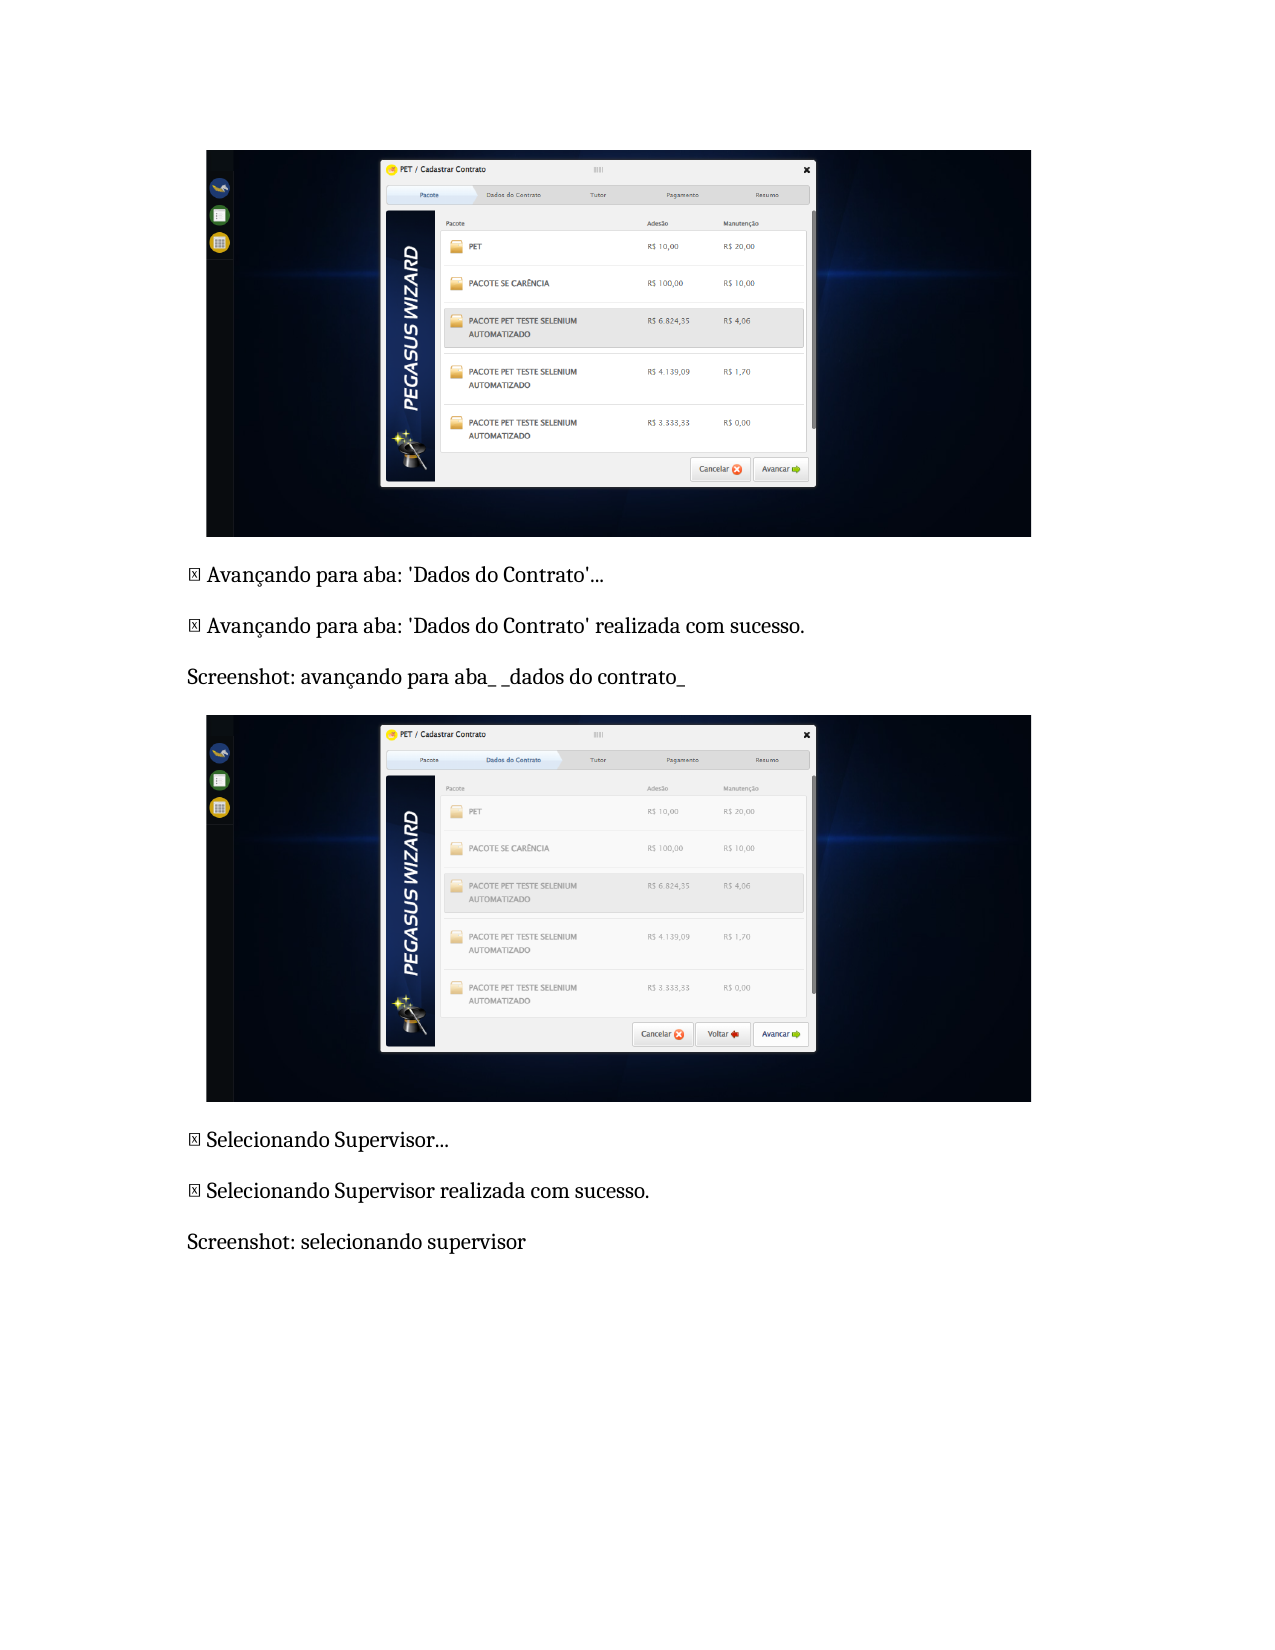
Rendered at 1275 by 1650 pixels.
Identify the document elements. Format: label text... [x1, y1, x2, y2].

text ✅ Avançando para aba: 'Dados do Contrato' realizada com sucesso. [187, 613, 1087, 639]
picture [206, 150, 1032, 537]
text ✅ Selecionando Supervisor realizada com sucesso. [187, 1178, 1087, 1204]
picture [206, 715, 1032, 1102]
text Screenshot: selecionando supervisor [187, 1229, 1087, 1255]
text 🔄 Avançando para aba: 'Dados do Contrato'... [187, 562, 1087, 588]
text Screenshot: avançando para aba_ _dados do contrato_ [187, 664, 1087, 690]
text 🔄 Selecionando Supervisor... [187, 1127, 1087, 1153]
